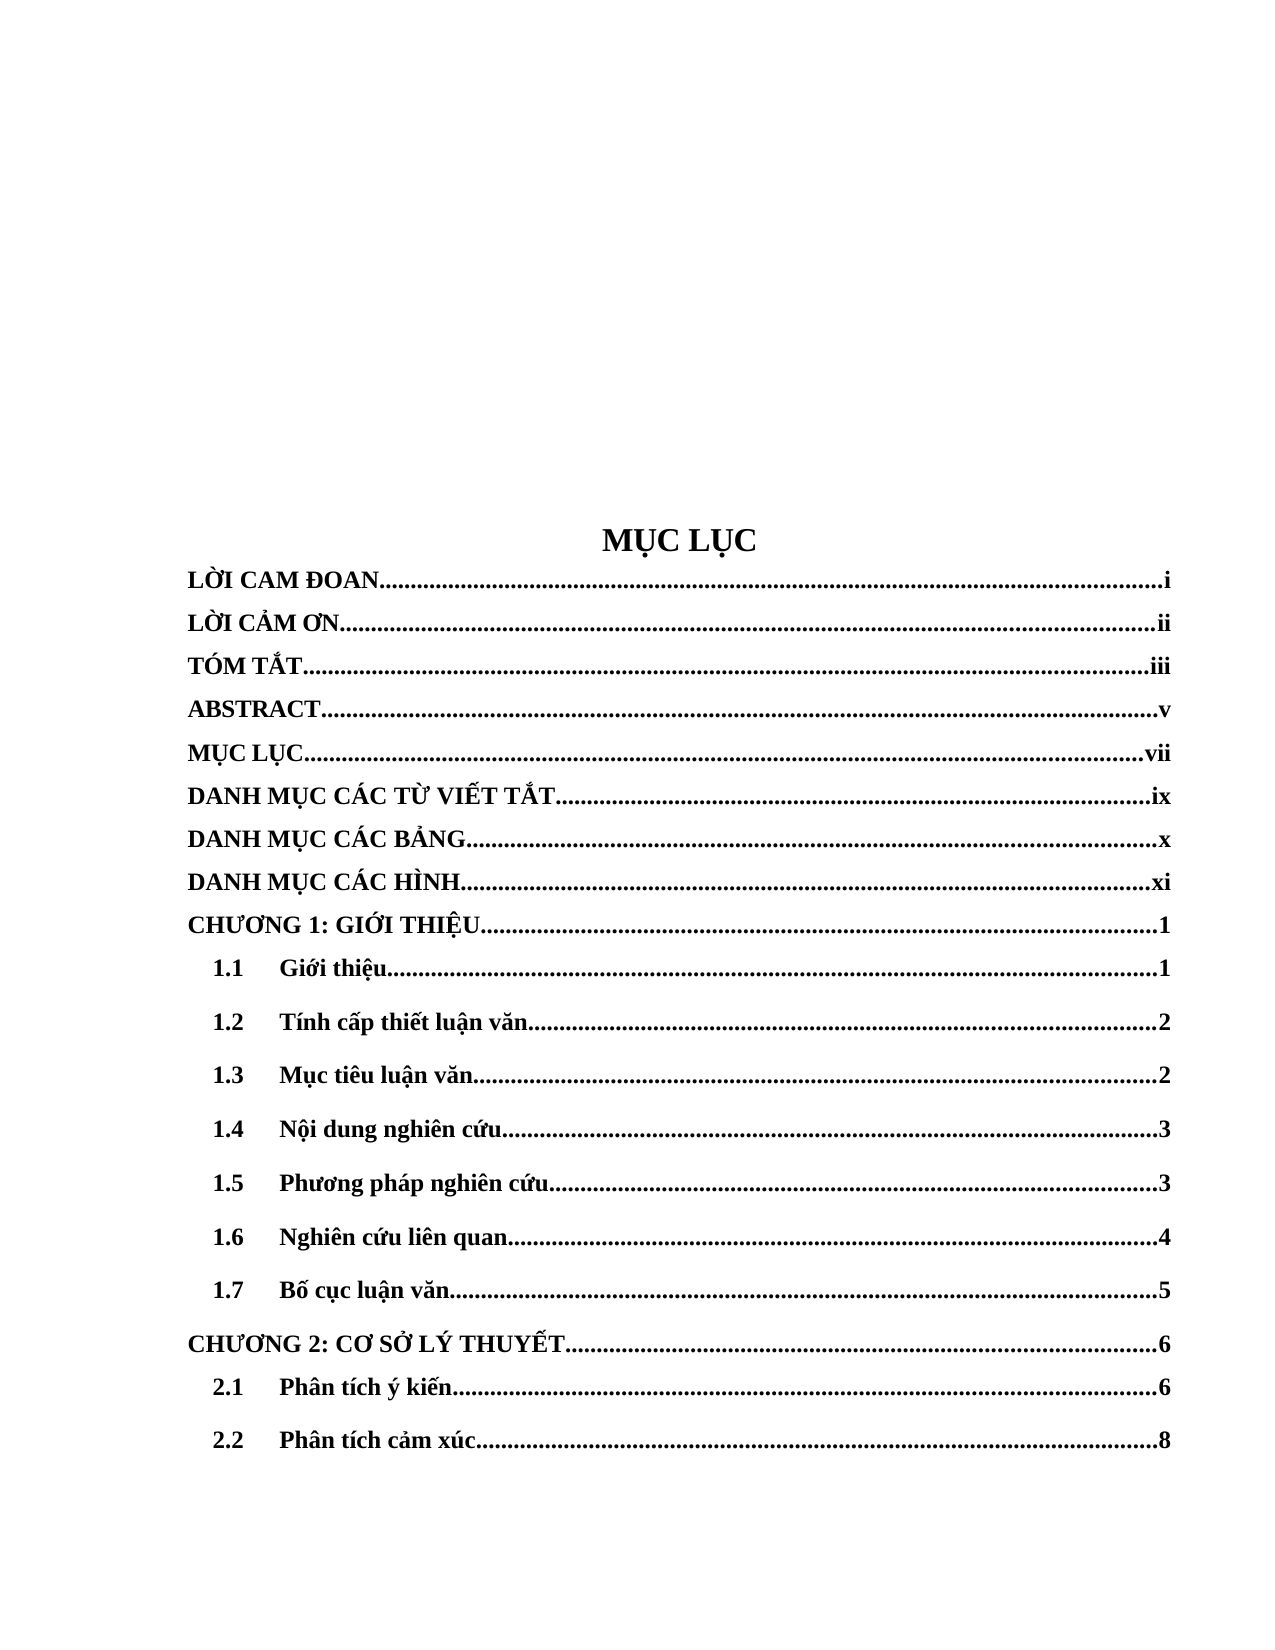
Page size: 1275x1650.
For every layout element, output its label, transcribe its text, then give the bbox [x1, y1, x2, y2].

text 1.5 Phương pháp nghiên cứu 3 [212, 1168, 1172, 1197]
text 1.1 Giới thiệu 1 [212, 953, 1172, 982]
text MỤC LỤC vii [187, 738, 1172, 766]
text TÓM TẮT iii [187, 651, 1172, 680]
text 1.4 Nội dung nghiên cứu 3 [212, 1114, 1172, 1143]
text 2.1 Phân tích ý kiến 6 [212, 1372, 1172, 1401]
text 2.2 Phân tích cảm xúc 8 [212, 1426, 1172, 1454]
text LỜI CẢM ƠN ii [187, 608, 1172, 637]
text DANH MỤC CÁC TỪ VIẾT TẮT ix [187, 781, 1172, 809]
text CHƯƠNG 2: CƠ SỞ LÝ THUYẾT 6 [187, 1329, 1172, 1358]
text 1.2 Tính cấp thiết luận văn 2 [212, 1007, 1172, 1036]
subtitle MỤC LỤC [187, 521, 1172, 559]
text 1.3 Mục tiêu luận văn 2 [212, 1061, 1172, 1089]
text DANH MỤC CÁC BẢNG x [187, 824, 1172, 853]
text CHƯƠNG 1: GIỚI THIỆU 1 [187, 910, 1172, 939]
text DANH MỤC CÁC HÌNH xi [187, 867, 1172, 896]
text 1.6 Nghiên cứu liên quan 4 [212, 1222, 1172, 1250]
text 1.7 Bố cục luận văn 5 [212, 1275, 1172, 1304]
text ABSTRACT v [187, 694, 1172, 723]
text LỜI CAM ĐOAN i [187, 565, 1172, 594]
